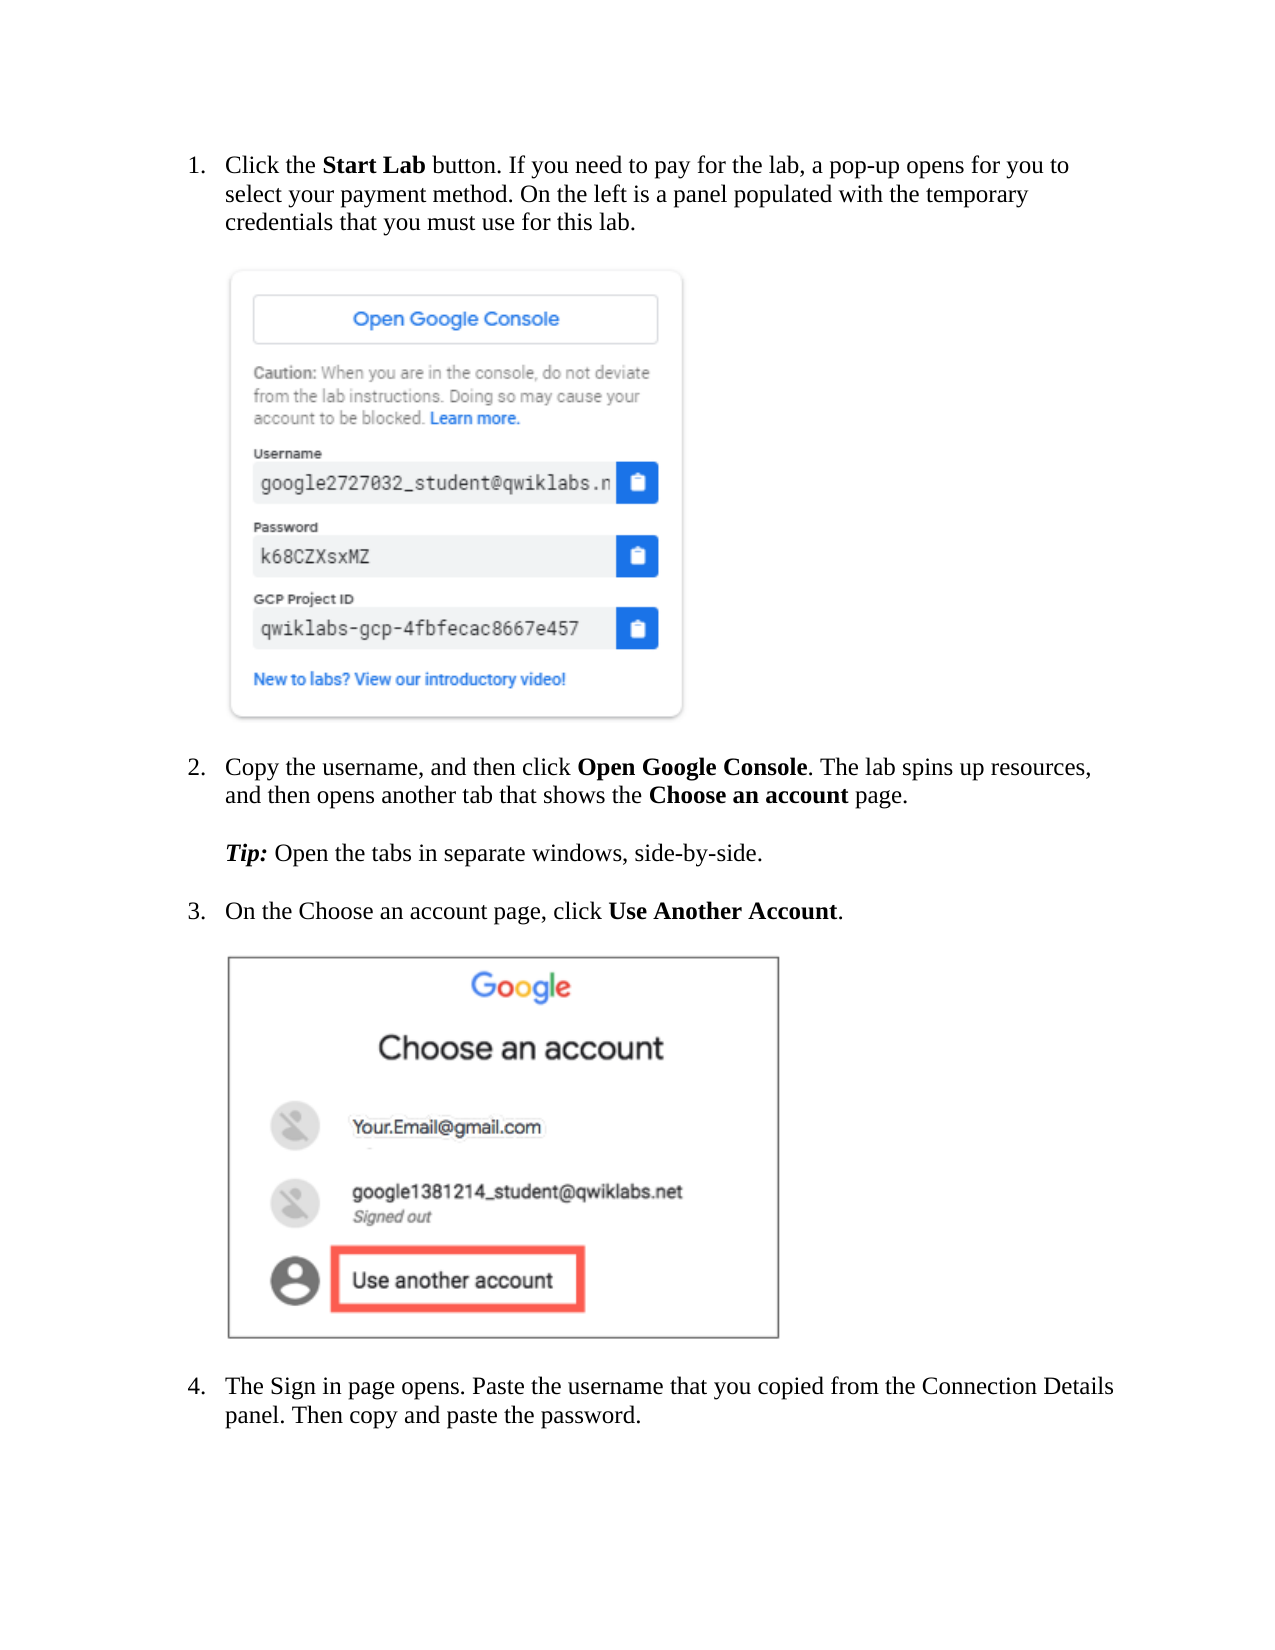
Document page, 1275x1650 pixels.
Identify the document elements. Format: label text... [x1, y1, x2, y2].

list Click the Start Lab button. If you need to pay for the lab, a pop-up opens for you to select your payment method. On the left is a panel populated with the temporary credentials that you must use for this lab. [187, 150, 1125, 236]
picture [225, 265, 690, 723]
list The Sign in page opens. Paste the username that you copied from the Connection Details panel. Then copy and paste the password. [187, 1371, 1125, 1428]
list On the Choose an account page, click Use Another Account. [187, 896, 1125, 925]
text Tip: Open the tabs in separate windows, side-by-side. [225, 838, 1125, 867]
picture [225, 954, 781, 1342]
list Copy the username, and then click Open Google Console. The lab spins up resources, and then opens another tab that shows the Choose an account page. [187, 752, 1125, 809]
